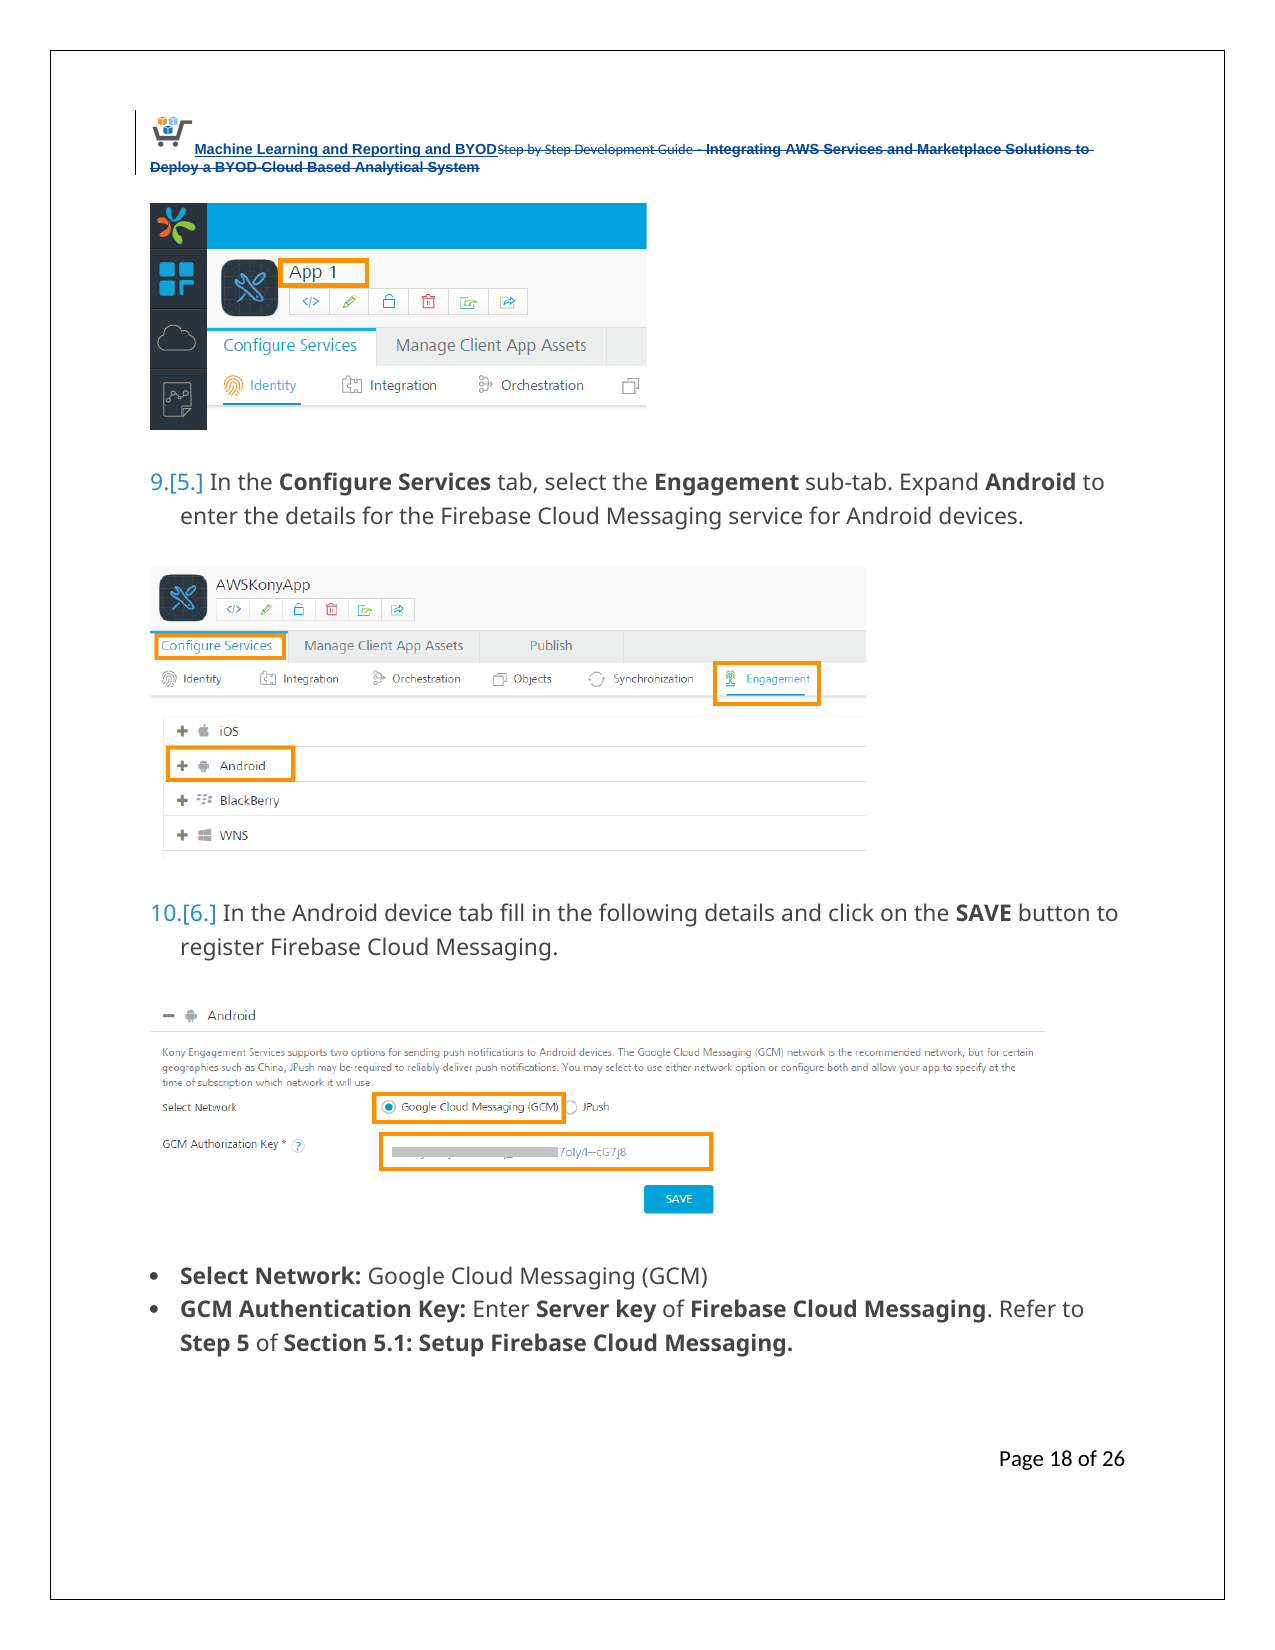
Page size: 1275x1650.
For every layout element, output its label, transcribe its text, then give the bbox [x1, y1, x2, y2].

list GCM Authentication Key: Enter Server key of Firebase Cloud Messaging. Refer to Step 5 of Section 5.1: Setup Firebase Cloud Messaging. [150, 1293, 1125, 1358]
picture [150, 203, 647, 430]
picture [150, 110, 195, 155]
text In the Configure Services tab, select the Engagement sub-tab. Expand Android to enter the details for the Firebase Cloud Messaging service for Android devices. [150, 466, 1125, 531]
text In the Android device tab fill in the following details and click on the SAVE button to register Firebase Cloud Messaging. [150, 897, 1125, 962]
picture [150, 567, 867, 861]
list Select Network: Google Cloud Messaging (GCM) [150, 1260, 1125, 1291]
picture [150, 998, 1046, 1224]
